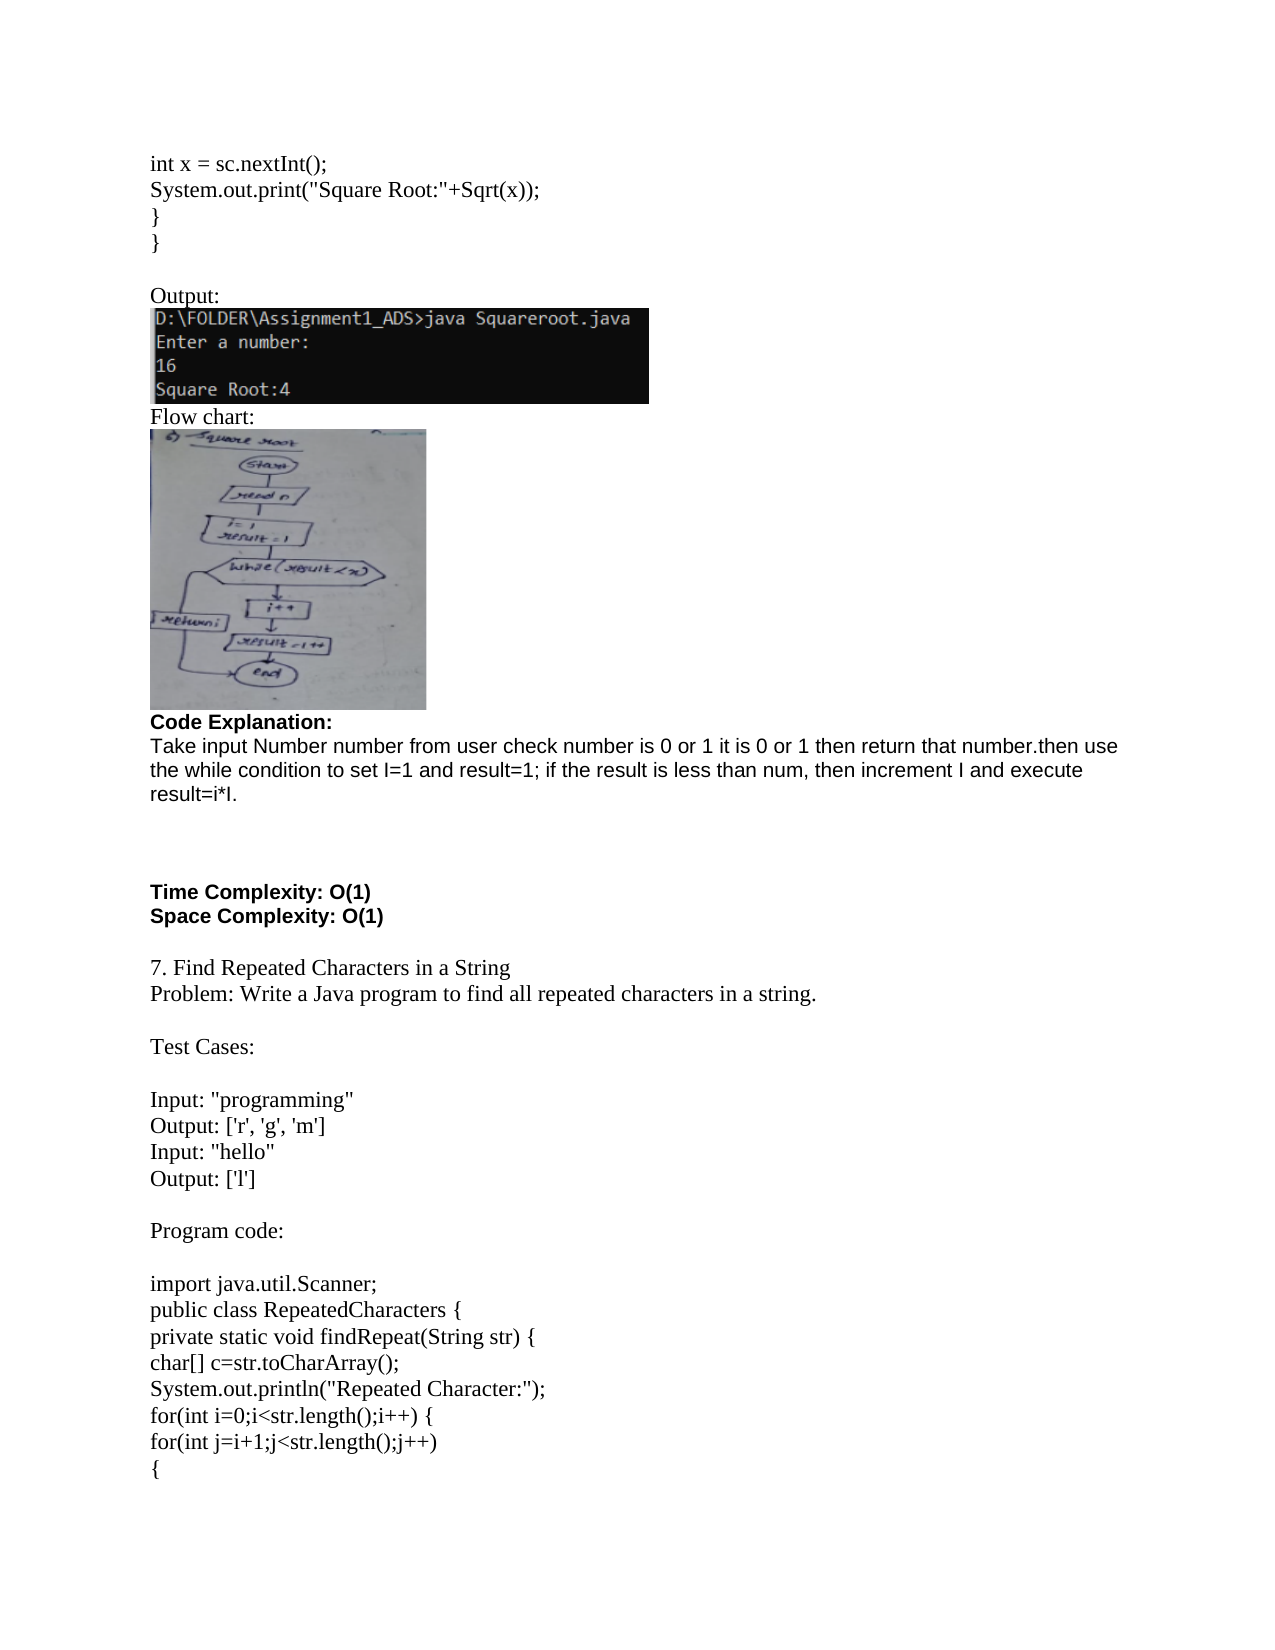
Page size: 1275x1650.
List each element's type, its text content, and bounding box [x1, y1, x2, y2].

text Output: ['l'] [150, 1165, 1125, 1191]
text System.out.print("Square Root:"+Sqrt(x)); [150, 176, 1125, 203]
text Test Cases: [150, 1033, 1125, 1059]
text for(int i=0;i<str.length();i++) { [150, 1402, 1125, 1428]
text public class RepeatedCharacters { [150, 1296, 1125, 1323]
text Flow chart: [150, 403, 1125, 429]
text 7. Find Repeated Characters in a String [150, 954, 1125, 980]
text Output: [150, 282, 1125, 308]
text char[] c=str.toCharArray(); [150, 1349, 1125, 1376]
text Input: "hello" [150, 1138, 1125, 1165]
picture [150, 429, 427, 710]
text Input: "programming" [150, 1086, 1125, 1112]
text private static void findRepeat(String str) { [150, 1323, 1125, 1349]
text Code Explanation: [150, 709, 1125, 733]
text int x = sc.nextInt(); [150, 150, 1125, 176]
text Output: ['r', 'g', 'm'] [150, 1112, 1125, 1138]
text Program code: [150, 1217, 1125, 1244]
text Problem: Write a Java program to find all repeated characters in a string. [150, 980, 1125, 1007]
text Space Complexity: O(1) [150, 903, 1125, 927]
text import java.util.Scanner; [150, 1270, 1125, 1296]
text } [150, 203, 1125, 229]
text Take input Number number from user check number is 0 or 1 it is 0 or 1 then return that number.then use the while condition to set I=1 and result=1; if the result is less than num, then increment I and execute result=i*I. [150, 733, 1125, 805]
picture [150, 308, 649, 404]
text for(int j=i+1;j<str.length();j++) [150, 1428, 1125, 1454]
text { [150, 1454, 1125, 1481]
text Time Complexity: O(1) [150, 879, 1125, 903]
text System.out.println("Repeated Character:"); [150, 1376, 1125, 1402]
text } [150, 229, 1125, 255]
